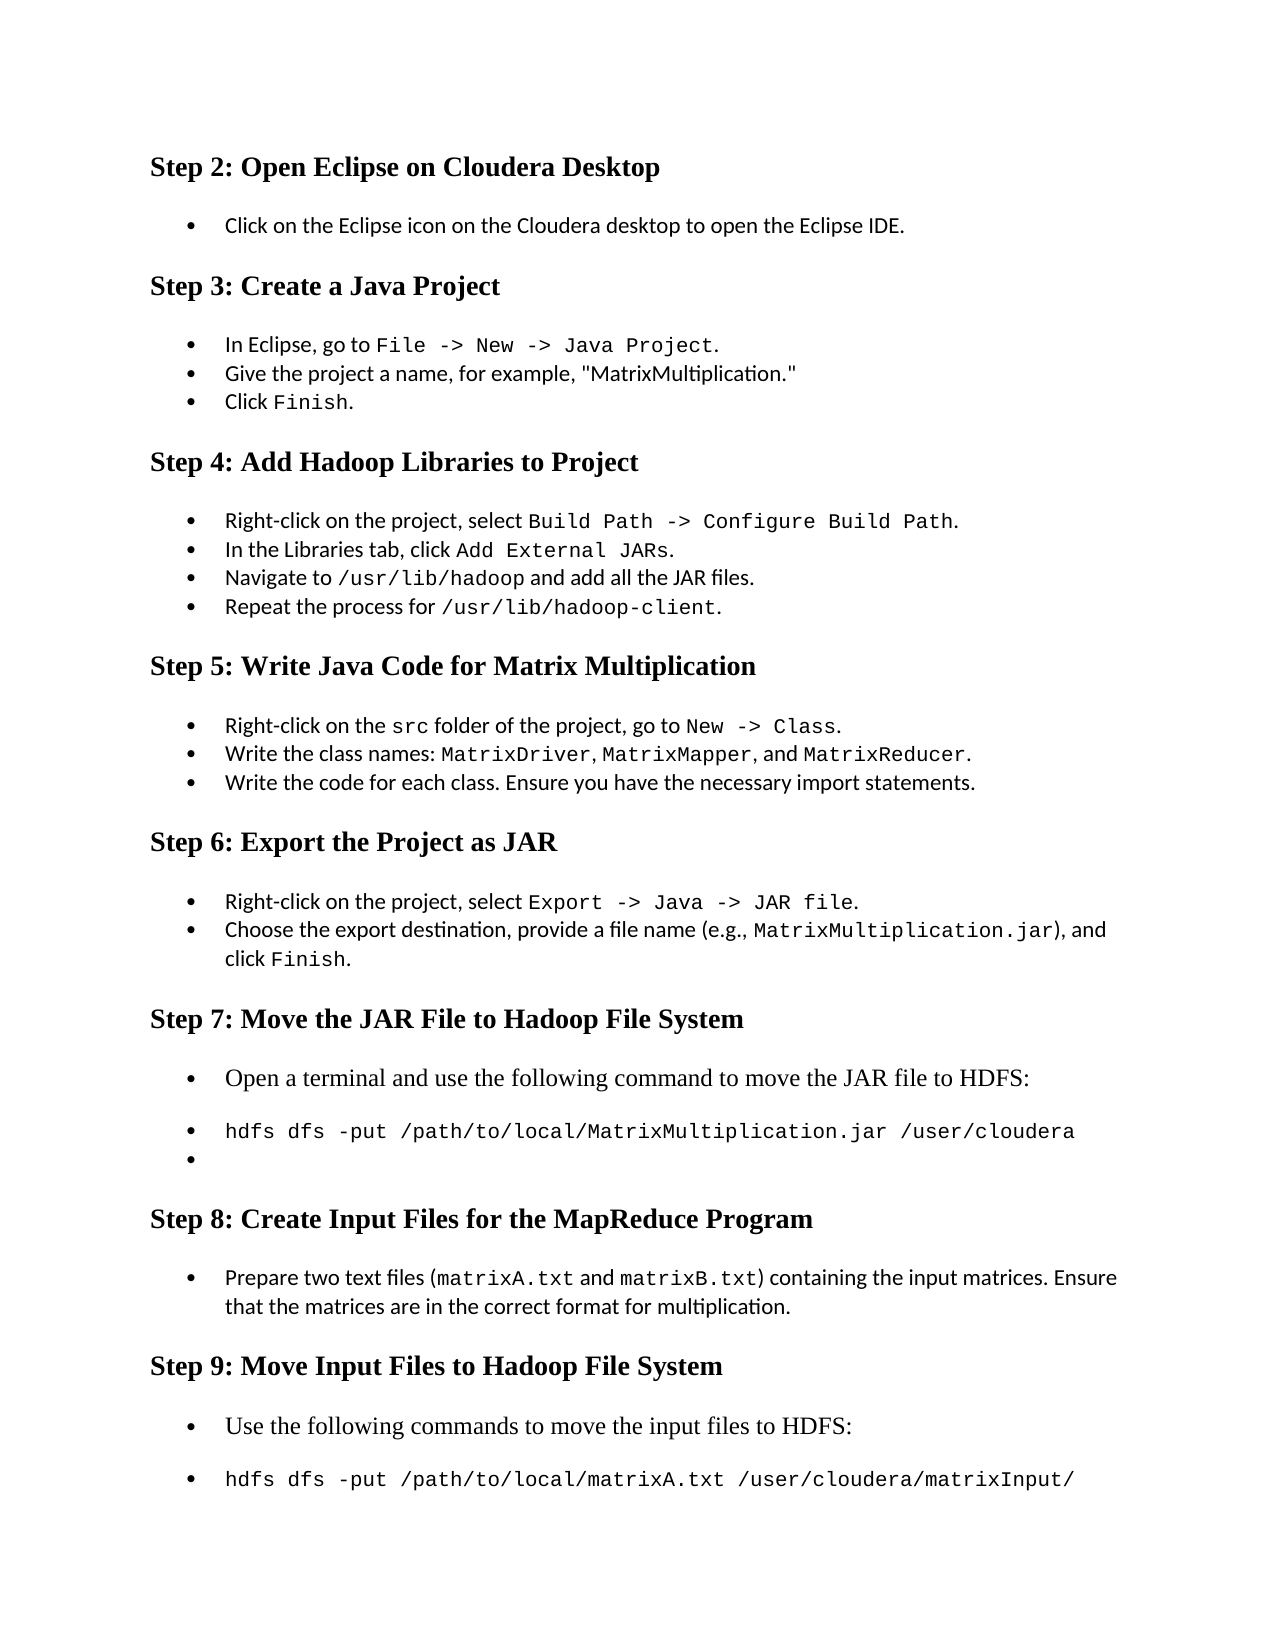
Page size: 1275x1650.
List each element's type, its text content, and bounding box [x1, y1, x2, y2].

list hdfs dfs -put /path/to/local/matrixA.txt /user/cloudera/matrixInput/ [187, 1469, 1125, 1492]
list Click on the Eclipse icon on the Cloudera desktop to open the Eclipse IDE. [187, 212, 1125, 239]
list Use the following commands to move the input files to HDFS: [187, 1411, 1125, 1439]
list Write the class names: MatrixDriver, MatrixMapper, and MatrixReducer. [187, 739, 1125, 768]
list Repeat the process for /usr/lib/hadoop-client. [187, 592, 1125, 620]
list Choose the export destination, provide a file name (e.g., MatrixMultiplication.jar), and click Finish. [187, 915, 1125, 972]
list Prepare two text files (matrixA.txt and matrixB.txt) containing the input matrices. Ensure that the matrices are in the correct format for multiplication. [187, 1263, 1125, 1320]
list Open a terminal and use the following command to move the JAR file to HDFS: [187, 1063, 1125, 1092]
subtitle Step 3: Create a Java Project [150, 269, 1125, 301]
list Write the code for each class. Ensure you have the necessary import statements. [187, 768, 1125, 796]
list Right-click on the project, select Export -> Java -> JAR file. [187, 887, 1125, 915]
subtitle Step 5: Write Java Code for Matrix Multiplication [150, 649, 1125, 682]
list Give the project a name, for example, "MatrixMultiplication." [187, 359, 1125, 387]
list In Eclipse, go to File -> New -> Java Project. [187, 330, 1125, 359]
list Navigate to /usr/lib/hadoop and add all the JAR files. [187, 563, 1125, 592]
list Click Finish. [187, 387, 1125, 415]
subtitle Step 4: Add Hadoop Libraries to Project [150, 444, 1125, 477]
subtitle Step 8: Create Input Files for the MapReduce Program [150, 1202, 1125, 1234]
subtitle Step 2: Open Eclipse on Cloudera Desktop [150, 150, 1125, 182]
subtitle Step 7: Move the JAR File to Hadoop File System [150, 1002, 1125, 1034]
list In the Libraries tab, click Add External JARs. [187, 535, 1125, 563]
list hdfs dfs -put /path/to/local/MatrixMultiplication.jar /user/cloudera [187, 1121, 1125, 1145]
subtitle Step 6: Export the Project as JAR [150, 825, 1125, 858]
list Right-click on the src folder of the project, go to New -> Class. [187, 711, 1125, 739]
subtitle Step 9: Move Input Files to Hadoop File System [150, 1349, 1125, 1382]
list Right-click on the project, select Build Path -> Configure Build Path. [187, 506, 1125, 535]
